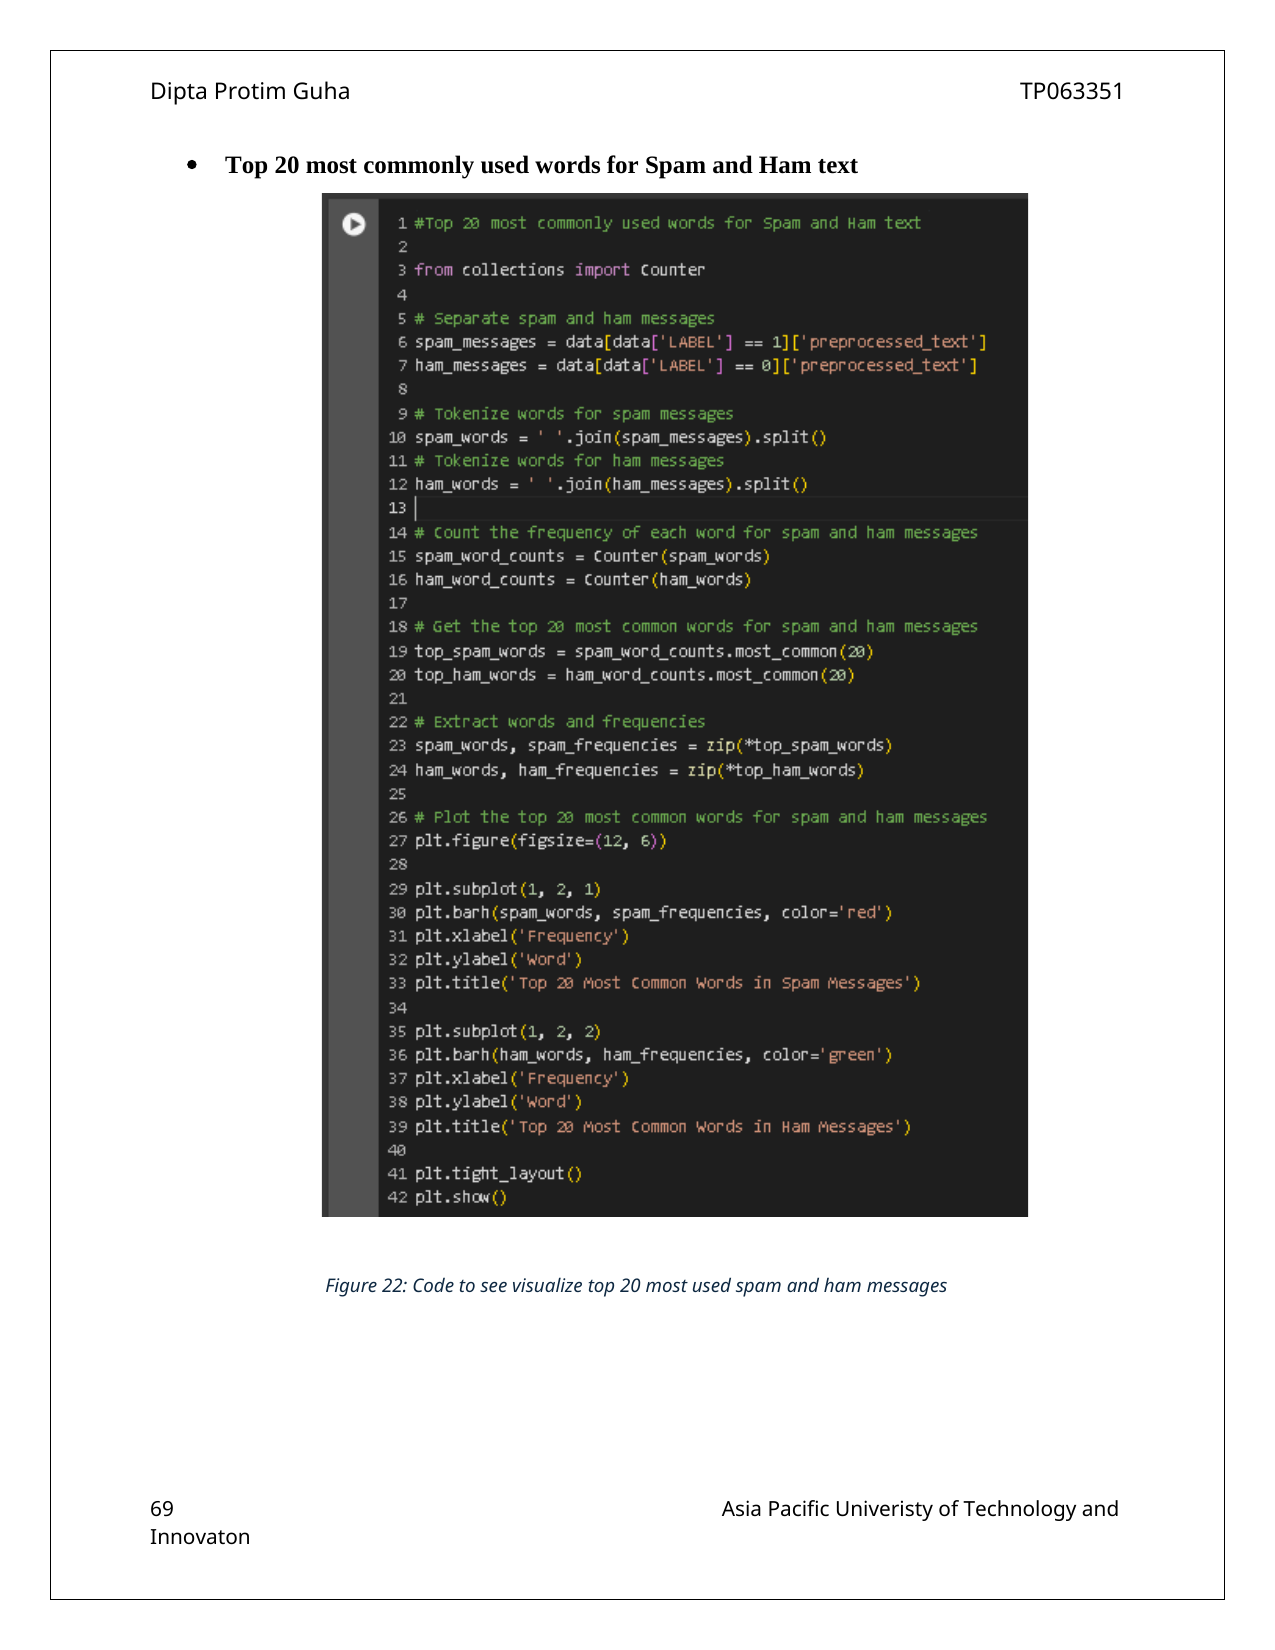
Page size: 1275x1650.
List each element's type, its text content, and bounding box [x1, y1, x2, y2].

picture [321, 193, 1029, 1217]
list Top 20 most commonly used words for Spam and Ham text [187, 150, 1125, 179]
text Figure 22: Code to see visualize top 20 most used spam and ham messages [150, 1272, 1125, 1298]
